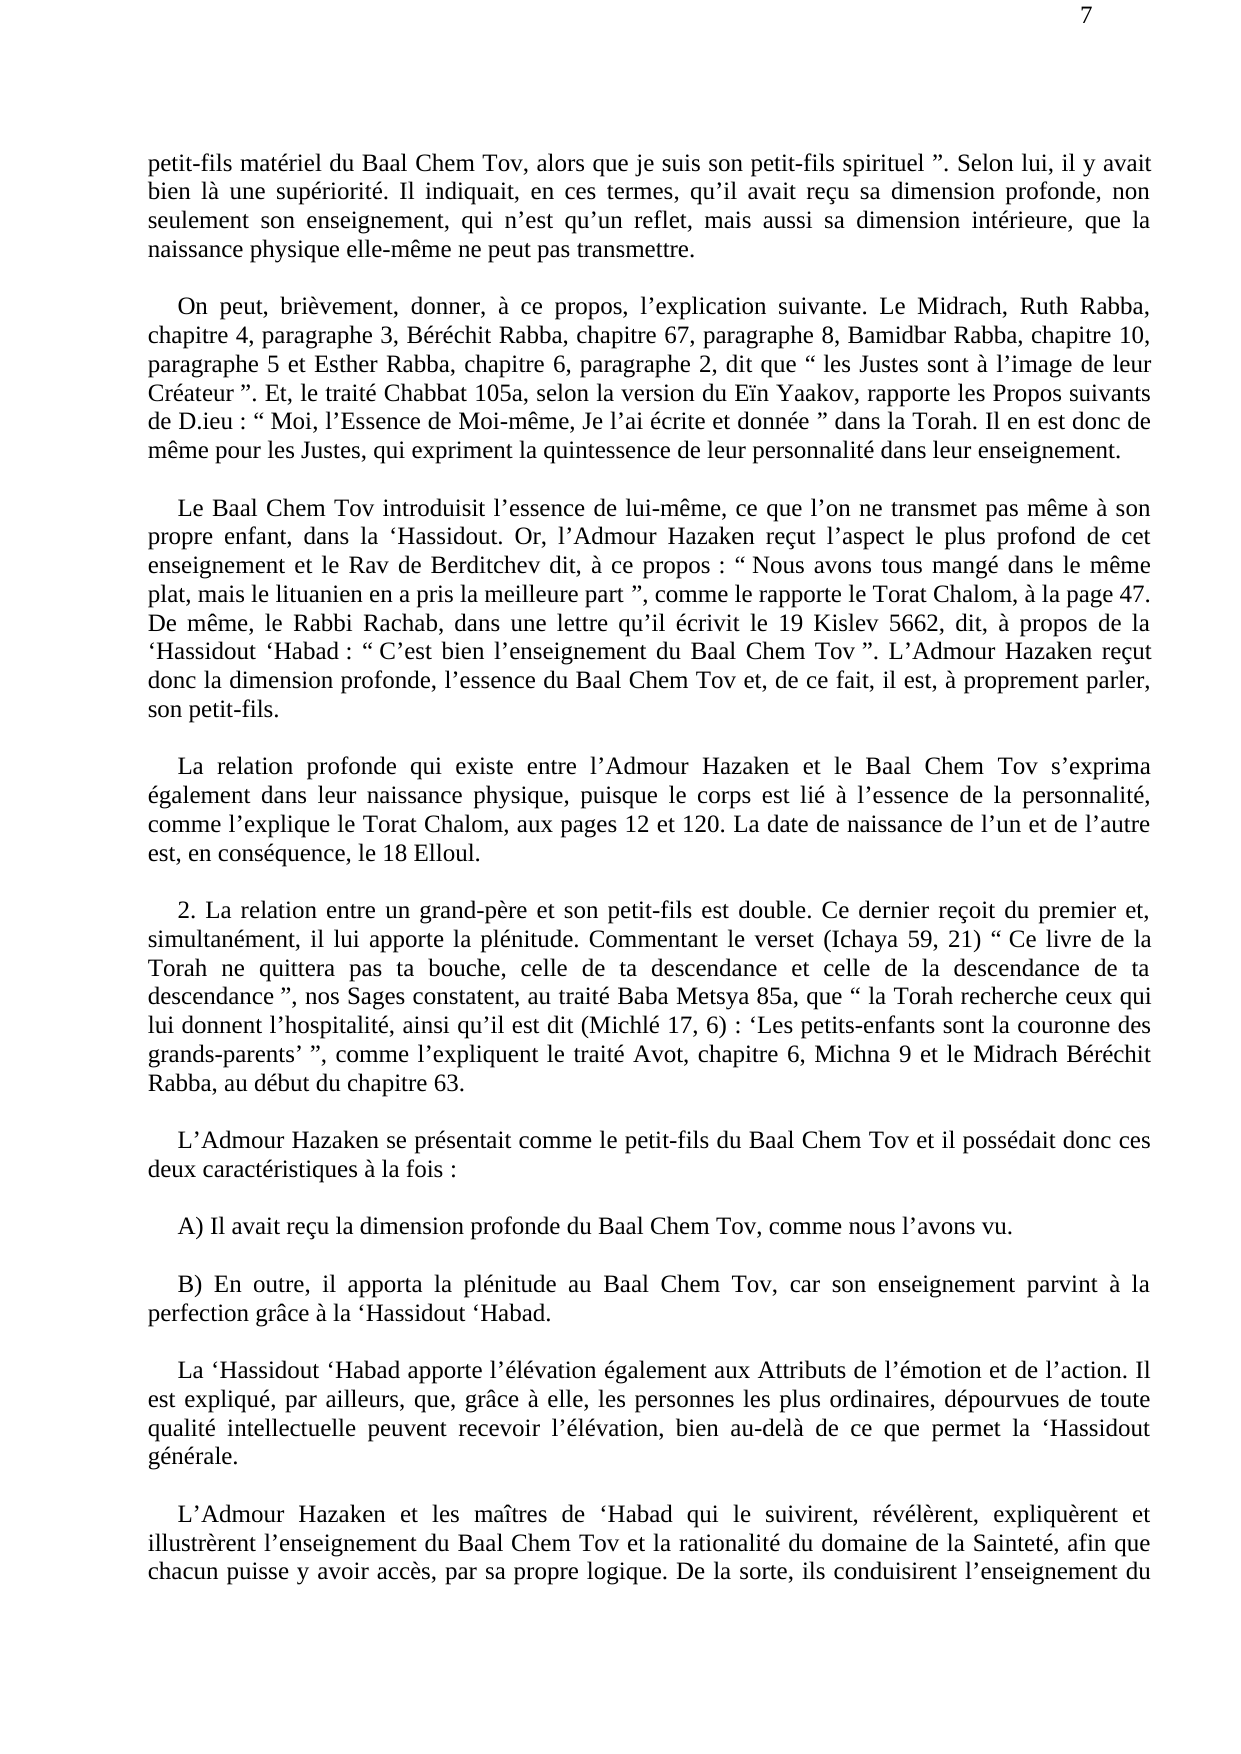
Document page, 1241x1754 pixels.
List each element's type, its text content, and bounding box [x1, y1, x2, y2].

text A) Il avait reçu la dimension profonde du Baal Chem Tov, comme nous l’avons vu. [148, 1211, 1152, 1240]
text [148, 148, 1152, 263]
text Le Baal Chem Tov introduisit l’essence de lui-même, ce que l’on ne transmet pas même à son propre enfant, dans la ‘Hassidout. Or, l’Admour Hazaken reçut l’aspect le plus profond de cet enseignement et le Rav de Berditchev dit, à ce propos : “ Nous avons tous mangé dans le même plat, mais le lituanien en a pris la meilleure part ”, comme le rapporte le Torat Chalom, à la page 47. De même, le Rabbi Rachab, dans une lettre qu’il écrivit le 19 Kislev 5662, dit, à propos de la ‘Hassidout ‘Habad : “ C’est bien l’enseignement du Baal Chem Tov ”. L’Admour Hazaken reçut donc la dimension profonde, l’essence du Baal Chem Tov et, de ce fait, il est, à proprement parler, son petit-fils. [148, 493, 1152, 723]
text 2. La relation entre un grand-père et son petit-fils est double. Ce dernier reçoit du premier et, simultanément, il lui apporte la plénitude. Commentant le verset (Ichaya 59, 21) “ Ce livre de la Torah ne quittera pas ta bouche, celle de ta descendance et celle de la descendance de ta descendance ”, nos Sages constatent, au traité Baba Metsya 85a, que “ la Torah recherche ceux qui lui donnent l’hospitalité, ainsi qu’il est dit (Michlé 17, 6) : ‘Les petits-enfants sont la couronne des grands-parents’ ”, comme l’expliquent le traité Avot, chapitre 6, Michna 9 et le Midrach Béréchit Rabba, au début du chapitre 63. [148, 895, 1152, 1096]
text La ‘Hassidout ‘Habad apporte l’élévation également aux Attributs de l’émotion et de l’action. Il est expliqué, par ailleurs, que, grâce à elle, les personnes les plus ordinaires, dépourvues de toute qualité intellectuelle peuvent recevoir l’élévation, bien au-delà de ce que permet la ‘Hassidout générale. [148, 1355, 1152, 1470]
text On peut, brièvement, donner, à ce propos, l’explication suivante. Le Midrach, Ruth Rabba, chapitre 4, paragraphe 3, Béréchit Rabba, chapitre 67, paragraphe 8, Bamidbar Rabba, chapitre 10, paragraphe 5 et Esther Rabba, chapitre 6, paragraphe 2, dit que “ les Justes sont à l’image de leur Créateur ”. Et, le traité Chabbat 105a, selon la version du Eïn Yaakov, rapporte les Propos suivants de D.ieu : “ Moi, l’Essence de Moi-même, Je l’ai écrite et donnée ” dans la Torah. Il en est donc de même pour les Justes, qui expriment la quintessence de leur personnalité dans leur enseignement. [148, 291, 1152, 464]
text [148, 1499, 1152, 1585]
text La relation profonde qui existe entre l’Admour Hazaken et le Baal Chem Tov s’exprima également dans leur naissance physique, puisque le corps est lié à l’essence de la personnalité, comme l’explique le Torat Chalom, aux pages 12 et 120. La date de naissance de l’un et de l’autre est, en conséquence, le 18 Elloul. [148, 751, 1152, 866]
text L’Admour Hazaken se présentait comme le petit-fils du Baal Chem Tov et il possédait donc ces deux caractéristiques à la fois : [148, 1125, 1152, 1183]
text B) En outre, il apporta la plénitude au Baal Chem Tov, car son enseignement parvint à la perfection grâce à la ‘Hassidout ‘Habad. [148, 1269, 1152, 1326]
